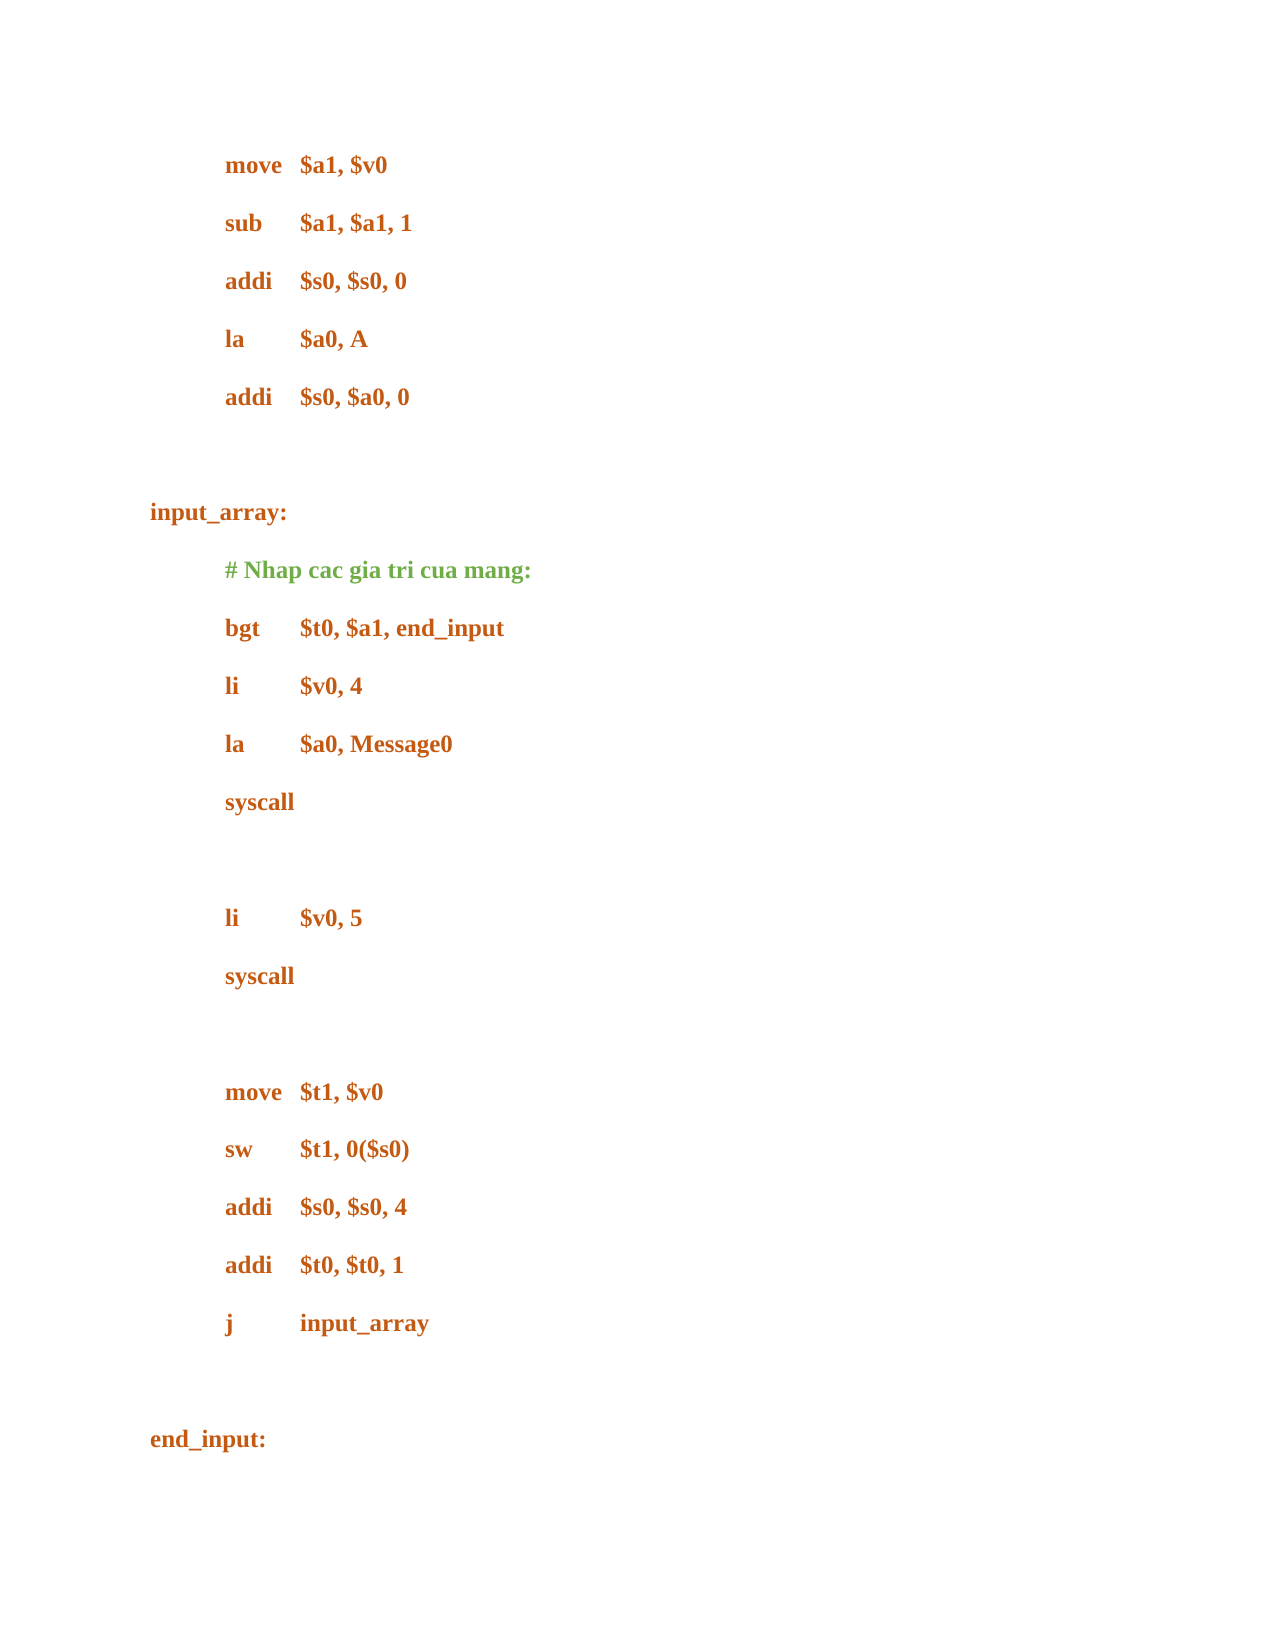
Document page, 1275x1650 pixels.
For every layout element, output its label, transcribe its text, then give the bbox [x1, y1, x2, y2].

text Message: .asciiz "Nhap so luong phan tu cua mang: " [150, 150, 1125, 179]
text syscall [150, 961, 1125, 989]
text la $a0, A [150, 1250, 1125, 1279]
text Message2: .asciiz ", " [150, 324, 1125, 352]
text li $v0, 5 [150, 903, 1125, 932]
text Newline: .asciiz "\n" [150, 382, 1125, 410]
text Message1: .asciiz "Mang sau khi thuc hien selection sort la:" [150, 266, 1125, 294]
text input_number: [150, 555, 1125, 584]
text addi $s0, $s0, 0 [150, 1192, 1125, 1221]
text .text [150, 497, 1125, 526]
text sub $a1, $a1, 1 [150, 1134, 1125, 1163]
text move $a1, $v0 [150, 1077, 1125, 1105]
text la $a0, Message [150, 729, 1125, 758]
text li $v0, 4 [150, 671, 1125, 700]
text # Nhap N la so luong phan tu: [150, 613, 1125, 642]
text addi $s0, $a0, 0 [150, 1308, 1125, 1337]
text Message0: .asciiz "Nhap so: " [150, 208, 1125, 237]
text input_array: [150, 1424, 1125, 1453]
text syscall [150, 787, 1125, 816]
